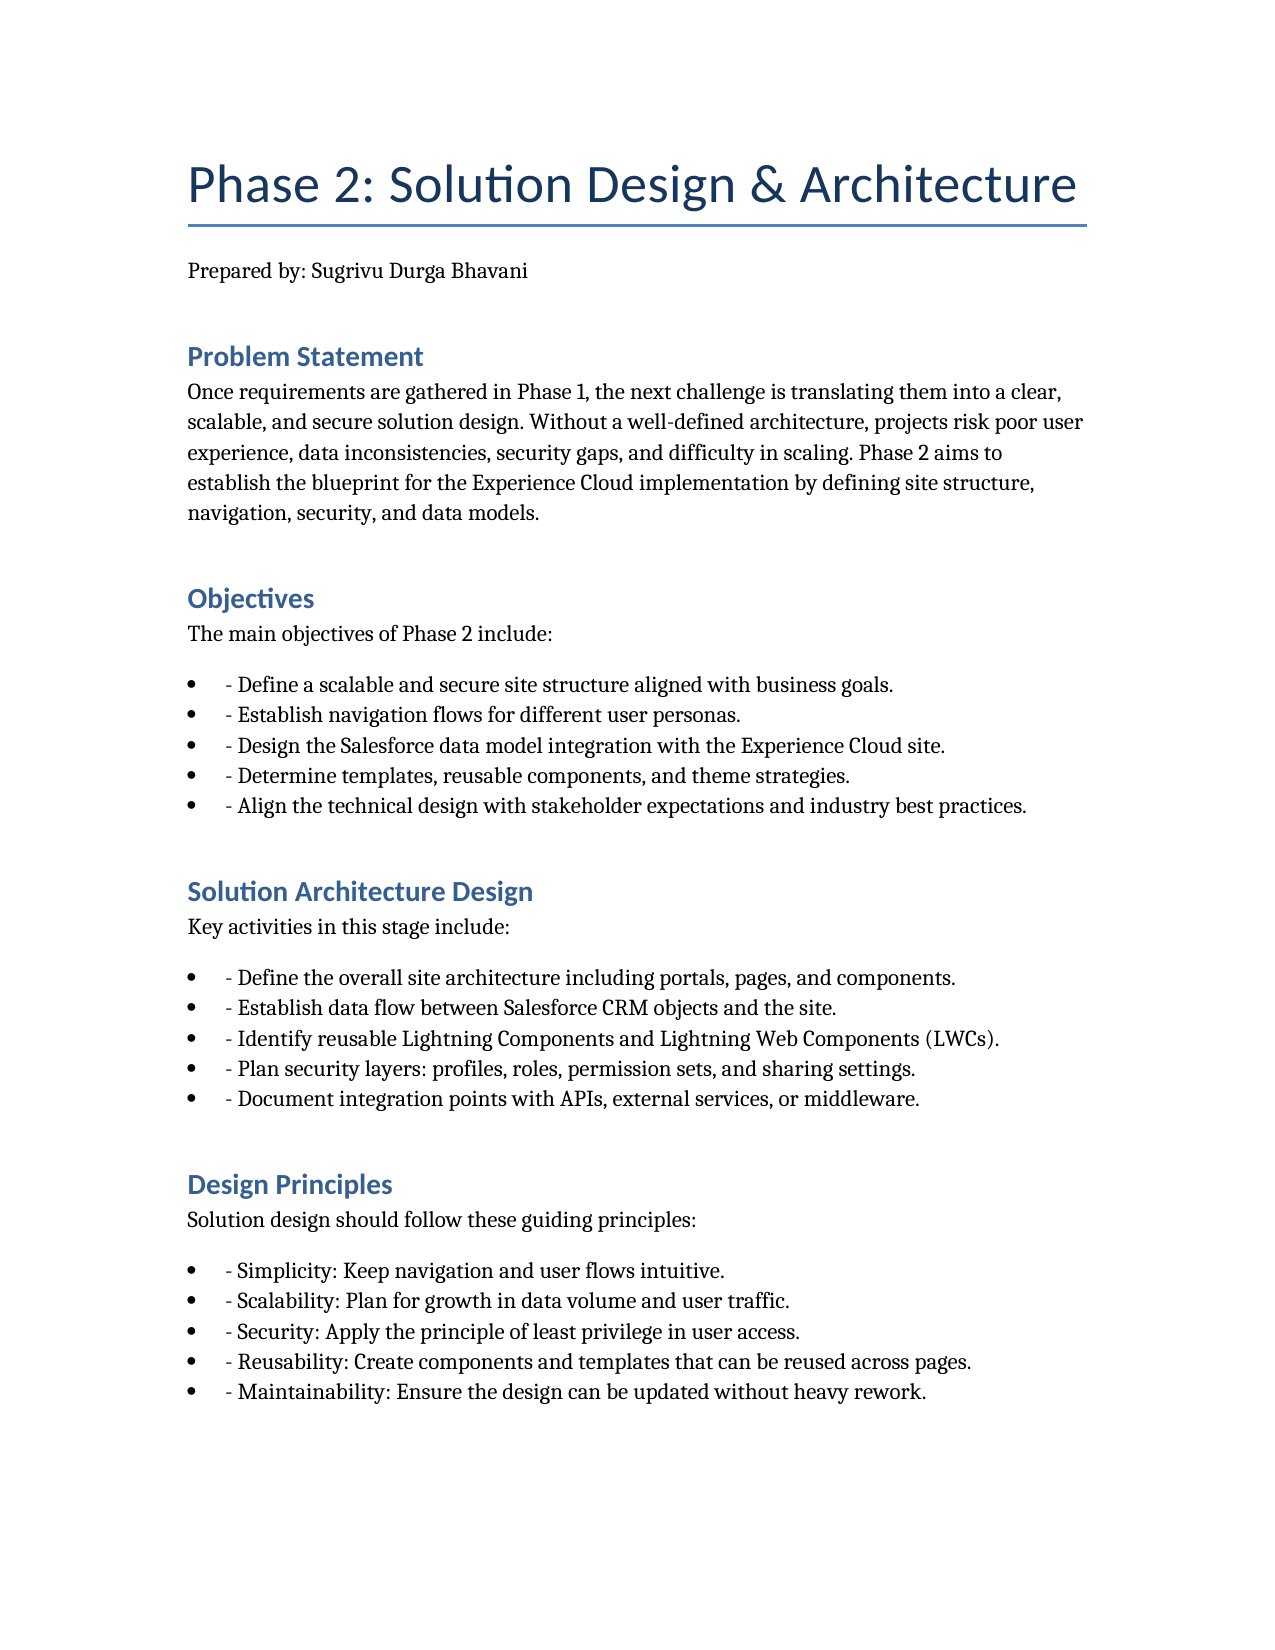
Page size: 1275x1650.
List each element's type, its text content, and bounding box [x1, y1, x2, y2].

list - Design the Salesforce data model integration with the Experience Cloud site. [187, 732, 1087, 759]
list - Maintainability: Ensure the design can be updated without heavy rework. [187, 1379, 1087, 1405]
list - Scalability: Plan for growth in data volume and user traffic. [187, 1288, 1087, 1314]
list - Identify reusable Lightning Components and Lightning Web Components (LWCs). [187, 1025, 1087, 1052]
text Key activities in this stage include: [187, 914, 1087, 940]
subtitle Objectives [187, 580, 1087, 616]
list - Align the technical design with stakeholder expectations and industry best practices. [187, 793, 1087, 819]
list - Establish navigation flows for different user personas. [187, 702, 1087, 728]
subtitle Solution Architecture Design [187, 873, 1087, 909]
text Once requirements are gathered in Phase 1, the next challenge is translating them into a clear, scalable, and secure solution design. Without a well-defined architecture, projects risk poor user experience, data inconsistencies, security gaps, and difficulty in scaling. Phase 2 aims to establish the blueprint for the Experience Cloud implementation by defining site structure, navigation, security, and data models. [187, 379, 1087, 526]
list - Plan security layers: profiles, roles, permission sets, and sharing settings. [187, 1056, 1087, 1082]
list - Simplicity: Keep navigation and user flows intuitive. [187, 1258, 1087, 1284]
list - Define a scalable and secure site structure aligned with business goals. [187, 672, 1087, 698]
list - Document integration points with APIs, external services, or middleware. [187, 1086, 1087, 1112]
text Solution design should follow these guiding principles: [187, 1207, 1087, 1233]
title Phase 2: Solution Design & Architecture [187, 150, 1087, 227]
text Prepared by: Sugrivu Durga Bhavani [187, 258, 1087, 284]
subtitle Problem Statement [187, 338, 1087, 374]
list - Determine templates, reusable components, and theme strategies. [187, 763, 1087, 789]
subtitle Design Principles [187, 1166, 1087, 1202]
list - Define the overall site architecture including portals, pages, and components. [187, 965, 1087, 991]
list - Establish data flow between Salesforce CRM objects and the site. [187, 995, 1087, 1022]
list - Reusability: Create components and templates that can be reused across pages. [187, 1349, 1087, 1375]
text The main objectives of Phase 2 include: [187, 621, 1087, 647]
list - Security: Apply the principle of least privilege in user access. [187, 1318, 1087, 1345]
